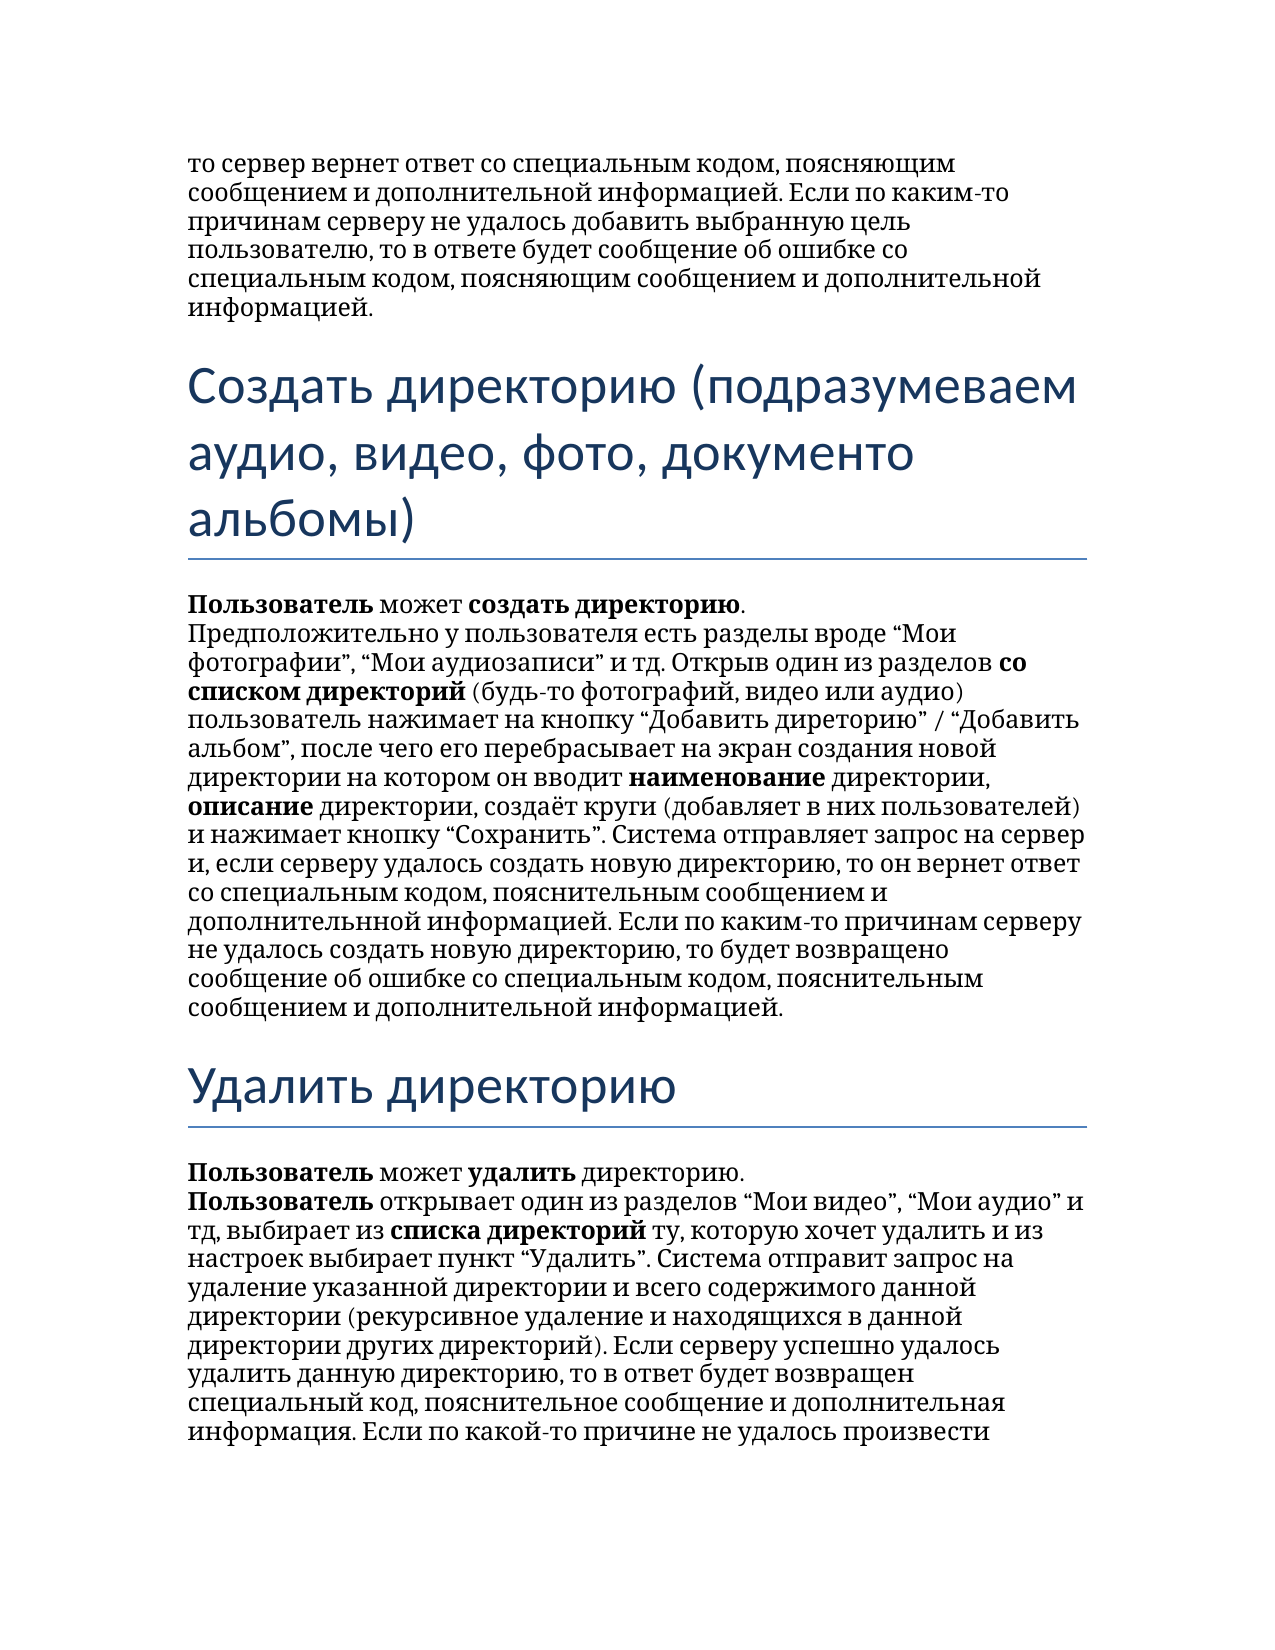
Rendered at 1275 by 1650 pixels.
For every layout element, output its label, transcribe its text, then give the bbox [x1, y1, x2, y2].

title Удалить директорию [187, 1051, 1087, 1128]
text Пользователь может удалить директорию. [187, 1159, 1087, 1188]
title Создать директорию (подразумеваем аудио, видео, фото, документо альбомы) [187, 351, 1087, 560]
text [187, 1188, 1087, 1447]
text Предположительно у пользователя есть разделы вроде “Мои фотографии”, “Мои аудиозаписи” и тд. Открыв один из разделов со списком директорий (будь-то фотографий, видео или аудио) пользователь нажимает на кнопку “Добавить диреторию” / “Добавить альбом”, после чего его перебрасывает на экран создания новой директории на котором он вводит наименование директории, описание директории, создаёт круги (добавляет в них пользователей) и нажимает кнопку “Сохранить”. Система отправляет запрос на сервер и, если серверу удалось создать новую директорию, то он вернет ответ со специальным кодом, пояснительным сообщением и дополнительнной информацией. Если по каким-то причинам серверу не удалось создать новую директорию, то будет возвращено сообщение об ошибке со специальным кодом, пояснительным сообщением и дополнительной информацией. [187, 620, 1087, 1023]
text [187, 150, 1087, 322]
text Пользователь может создать директорию. [187, 591, 1087, 620]
